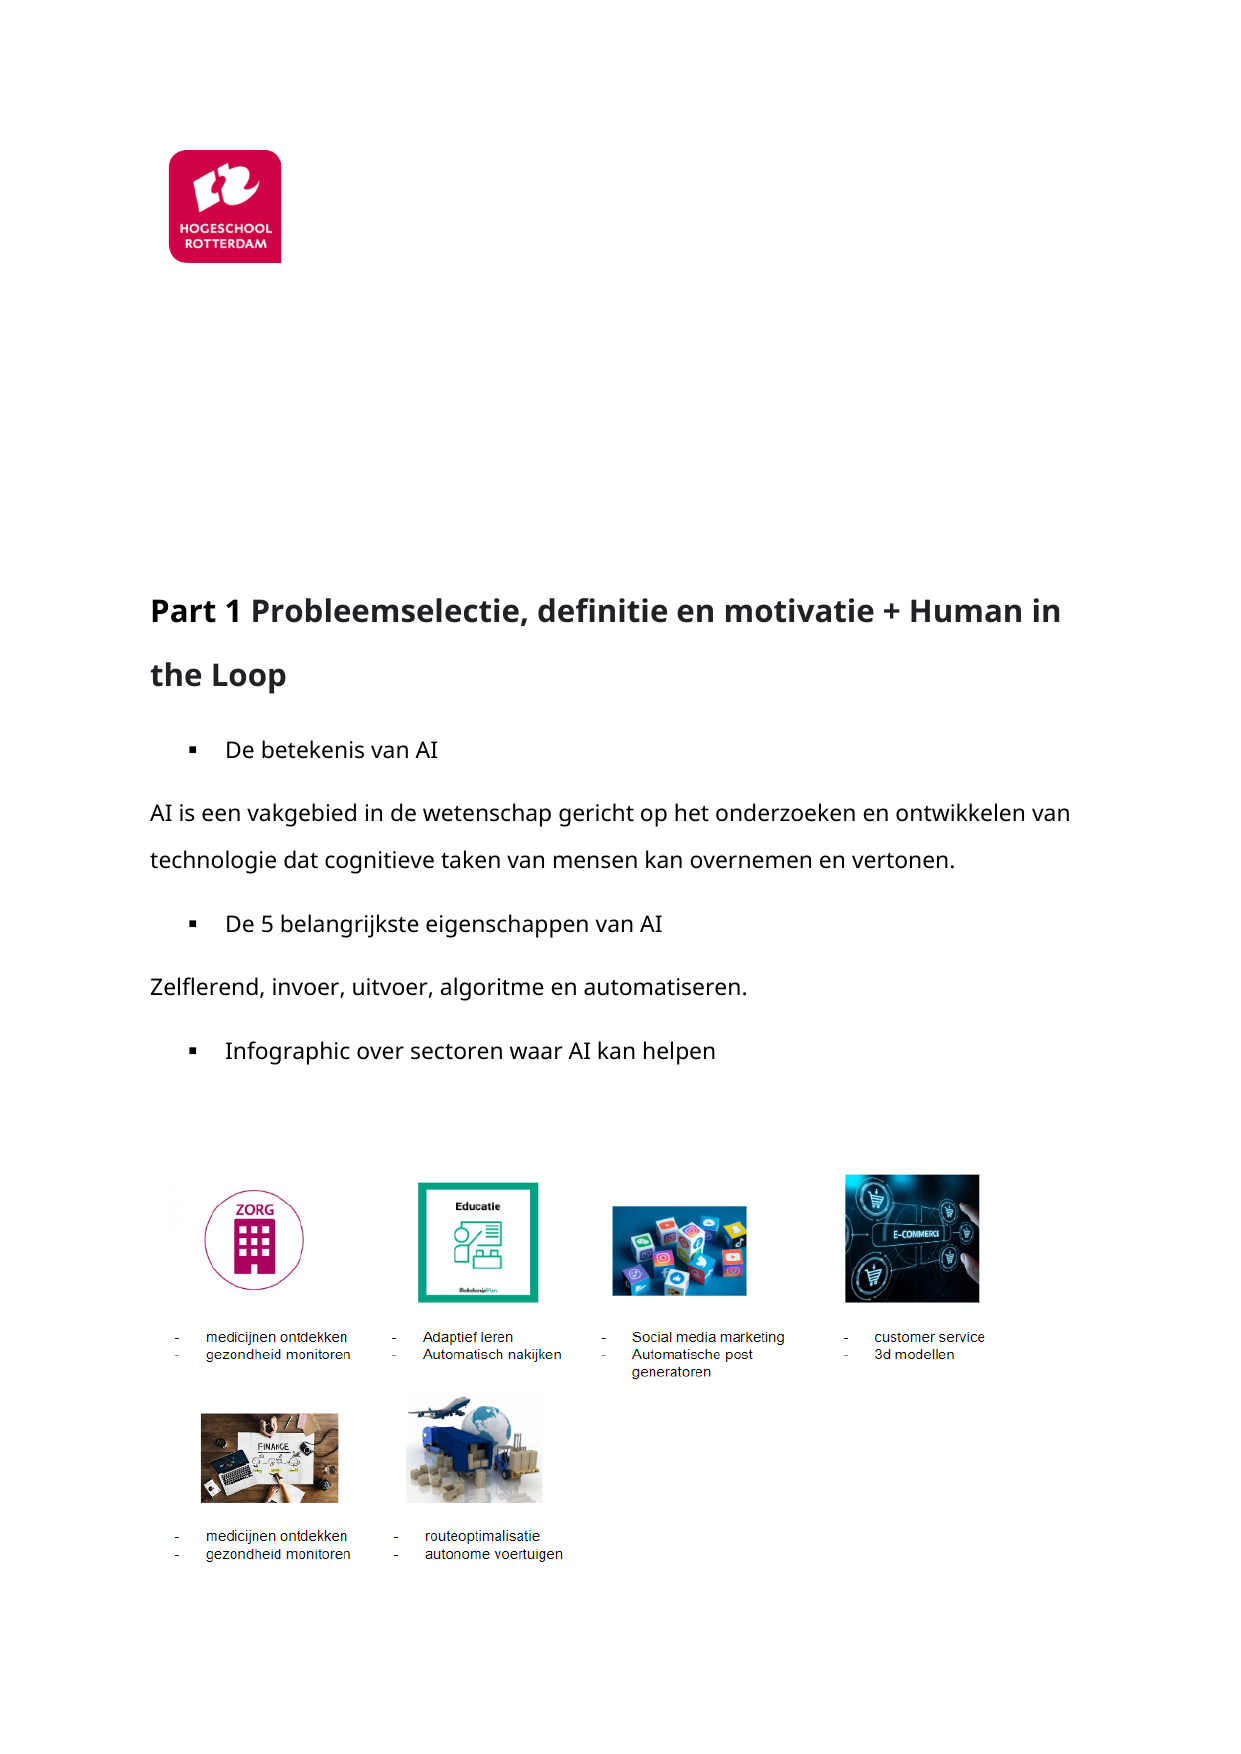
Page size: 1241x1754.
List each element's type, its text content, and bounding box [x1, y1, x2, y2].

list Infographic over sectoren waar AI kan helpen [187, 1035, 1090, 1066]
text AI is een vakgebied in de wetenschap gericht op het onderzoeken en ontwikkelen van technologie dat cognitieve taken van mensen kan overnemen en vertonen. [150, 797, 1090, 875]
list De betekenis van AI [187, 734, 1090, 765]
list De 5 belangrijkste eigenschappen van AI [187, 908, 1090, 939]
text Part 1 Probleemselectie, definitie en motivatie + Human in the Loop [150, 589, 1090, 696]
text Zelflerend, invoer, uitvoer, algoritme en automatiseren. [150, 971, 1090, 1002]
